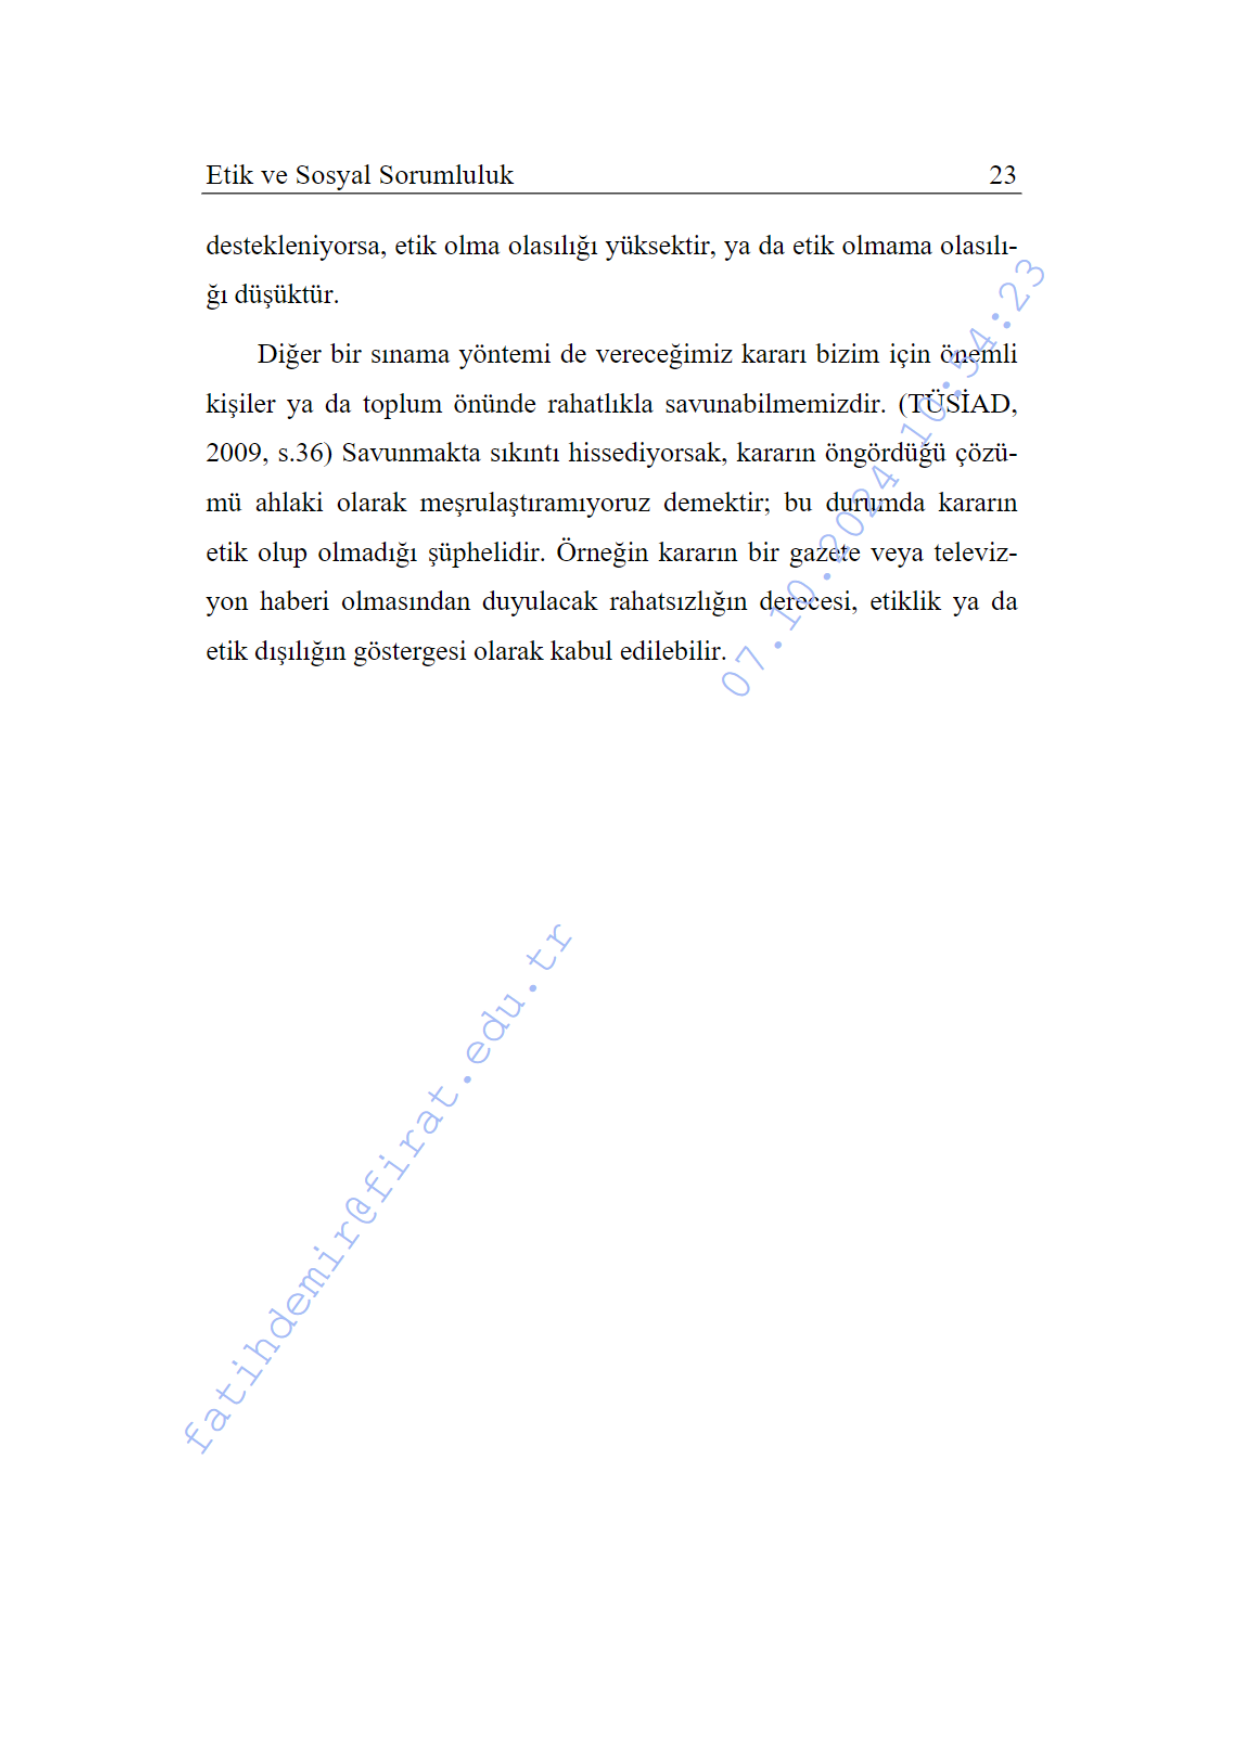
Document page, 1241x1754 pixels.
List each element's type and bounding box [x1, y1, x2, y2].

picture [147, 147, 1093, 1498]
